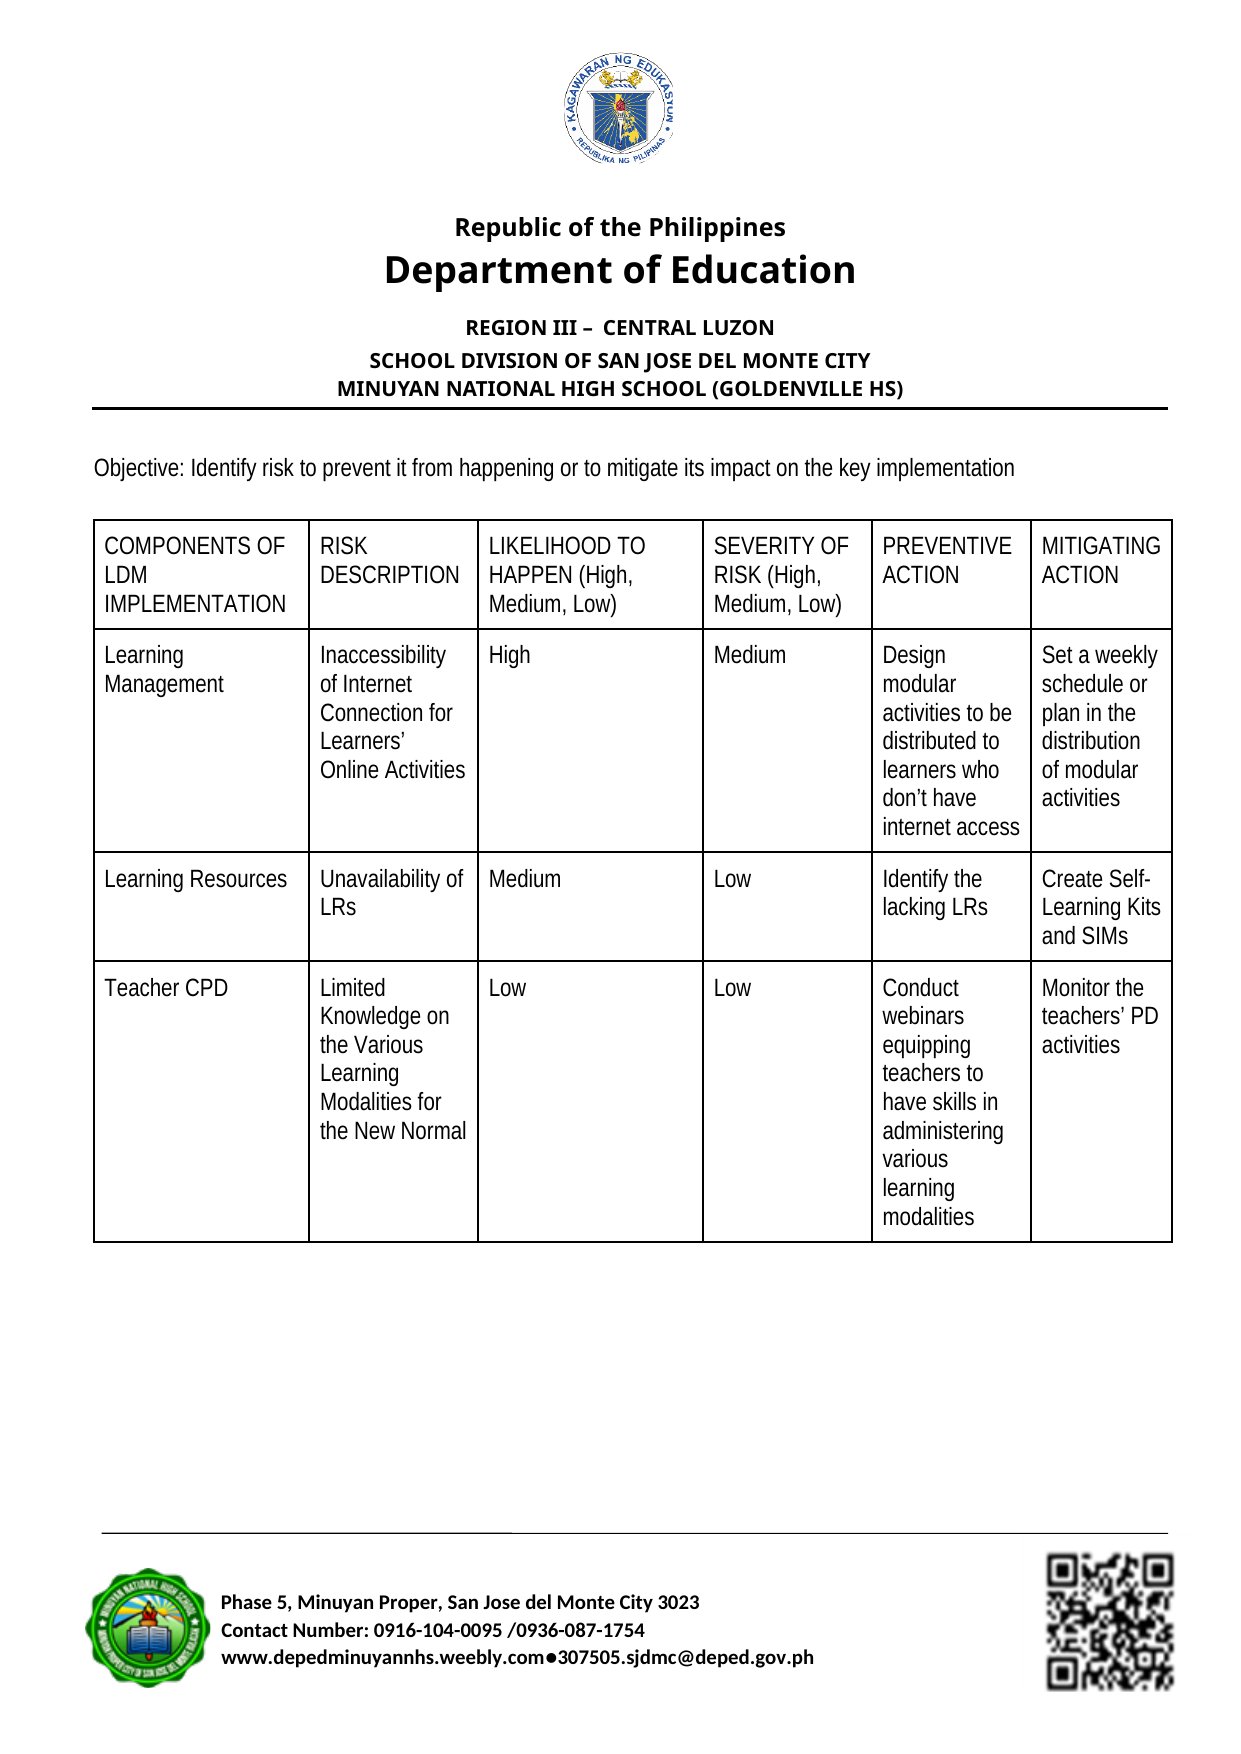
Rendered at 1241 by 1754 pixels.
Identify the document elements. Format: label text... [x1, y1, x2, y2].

table_cell Medium [479, 853, 702, 960]
table_cell Medium [704, 630, 871, 851]
picture [563, 52, 673, 162]
table_header COMPONENTS OF LDM IMPLEMENTATION [95, 521, 308, 628]
table_cell Design modular activities to be distributed to learners who don’t have internet access [873, 630, 1030, 851]
table_cell Set a weekly schedule or plan in the distribution of modular activities [1032, 630, 1171, 851]
table_cell Low [704, 962, 871, 1241]
table_cell Learning Resources [95, 853, 308, 960]
text Objective: Identify risk to prevent it from happening or to mitigate its impact on the key implementation [75, 453, 1165, 482]
table_header SEVERITY OF RISK (High, Medium, Low) [704, 521, 871, 628]
table_cell Inaccessibility of Internet Connection for Learners’ Online Activities [310, 630, 477, 851]
table_cell Learning Management [95, 630, 308, 851]
table_cell Conduct webinars equipping teachers to have skills in administering various learning modalities [873, 962, 1030, 1241]
table_cell Limited Knowledge on the Various Learning Modalities for the New Normal [310, 962, 477, 1241]
table_header PREVENTIVE ACTION [873, 521, 1030, 628]
table_cell Create Self-Learning Kits and SIMs [1032, 853, 1171, 960]
table_header RISK DESCRIPTION [310, 521, 477, 628]
table_cell Low [479, 962, 702, 1241]
table_cell Monitor the teachers’ PD activities [1032, 962, 1171, 1241]
table_header MITIGATING ACTION [1032, 521, 1171, 628]
table_cell Identify the lacking LRs [873, 853, 1030, 960]
table_cell Low [704, 853, 871, 960]
table_cell Teacher CPD [95, 962, 308, 1241]
table_cell High [479, 630, 702, 851]
table_cell Unavailability of LRs [310, 853, 477, 960]
table_header LIKELIHOOD TO HAPPEN (High, Medium, Low) [479, 521, 702, 628]
